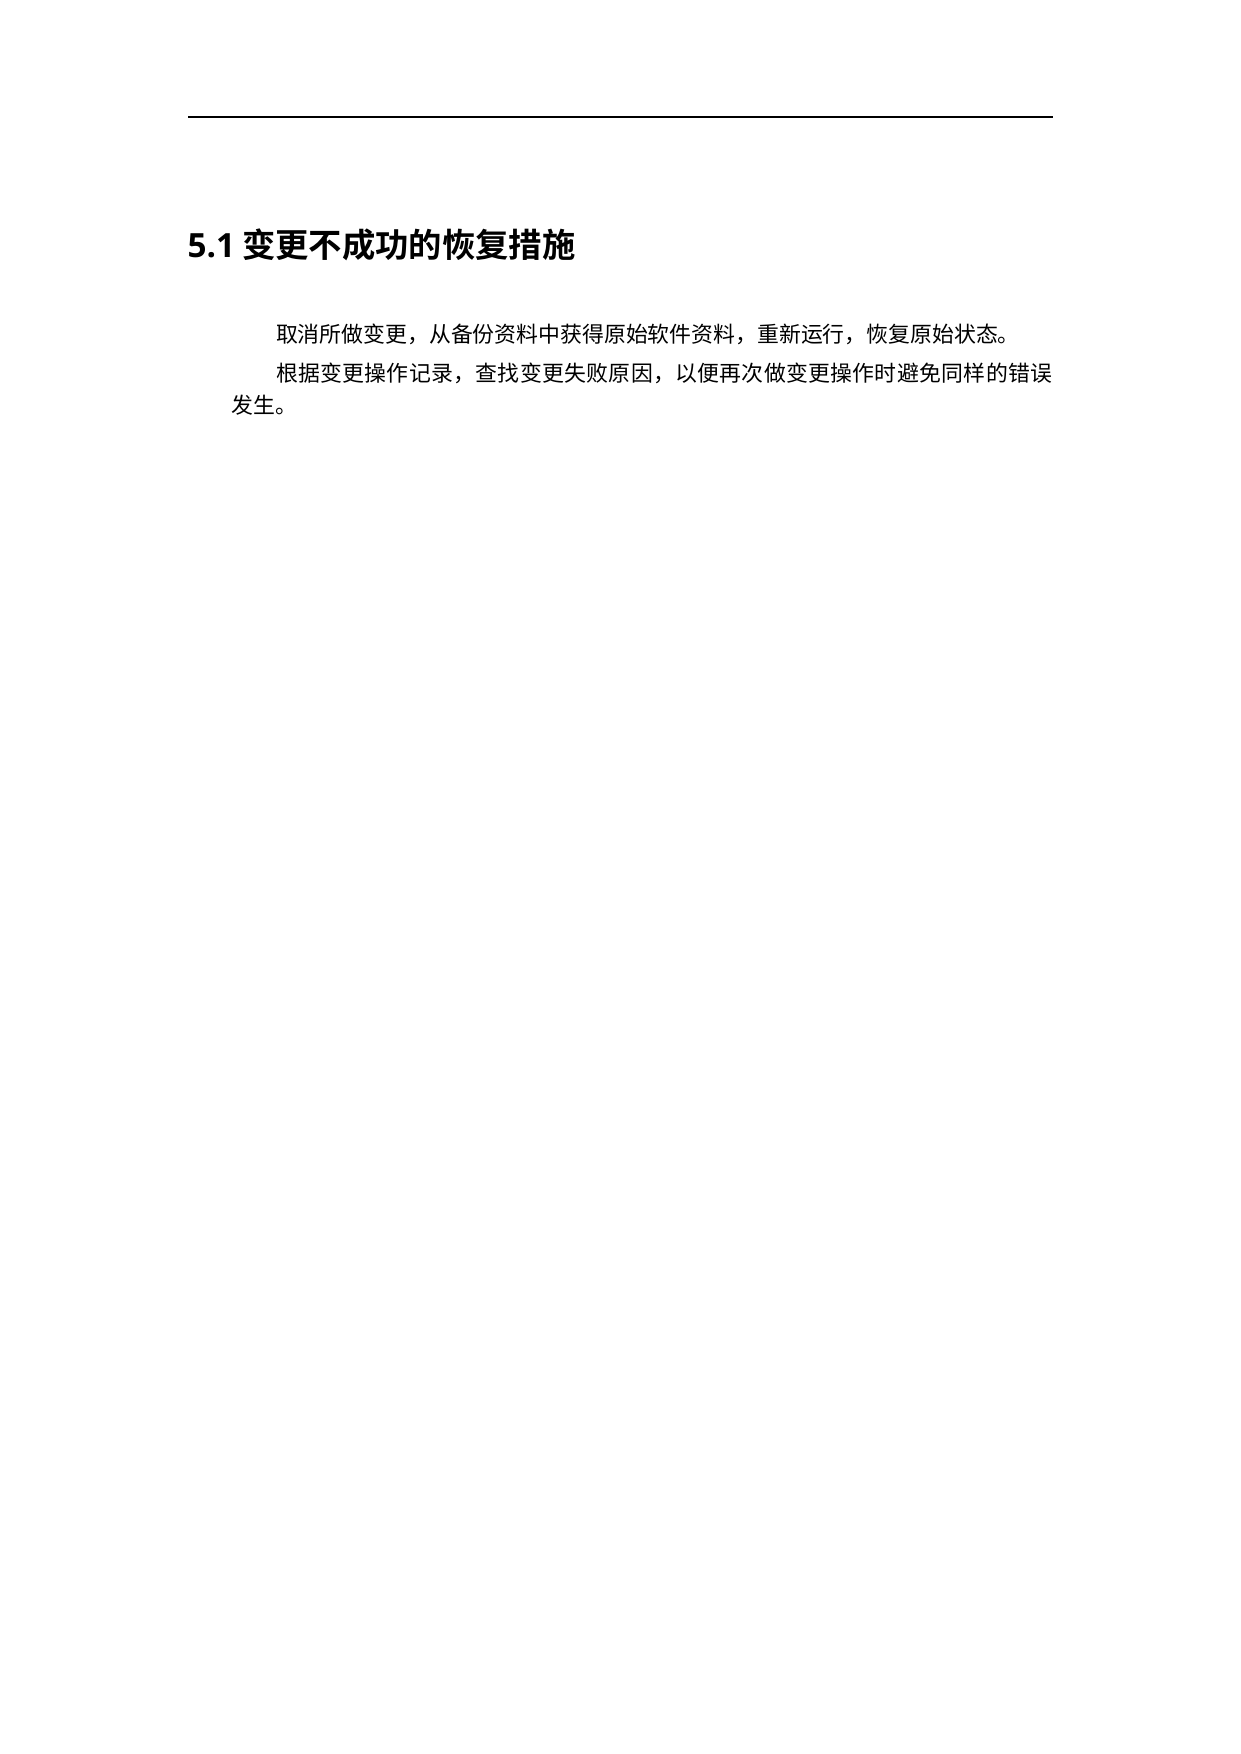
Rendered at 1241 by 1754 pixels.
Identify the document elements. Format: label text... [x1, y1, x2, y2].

text 根据变更操作记录，查找变更失败原因，以便再次做变更操作时避免同样的错误发生。 [232, 355, 1053, 420]
list 5.1变更不成功的恢复措施 [187, 211, 1053, 276]
text 取消所做变更，从备份资料中获得原始软件资料，重新运行，恢复原始状态。 [232, 316, 1053, 349]
